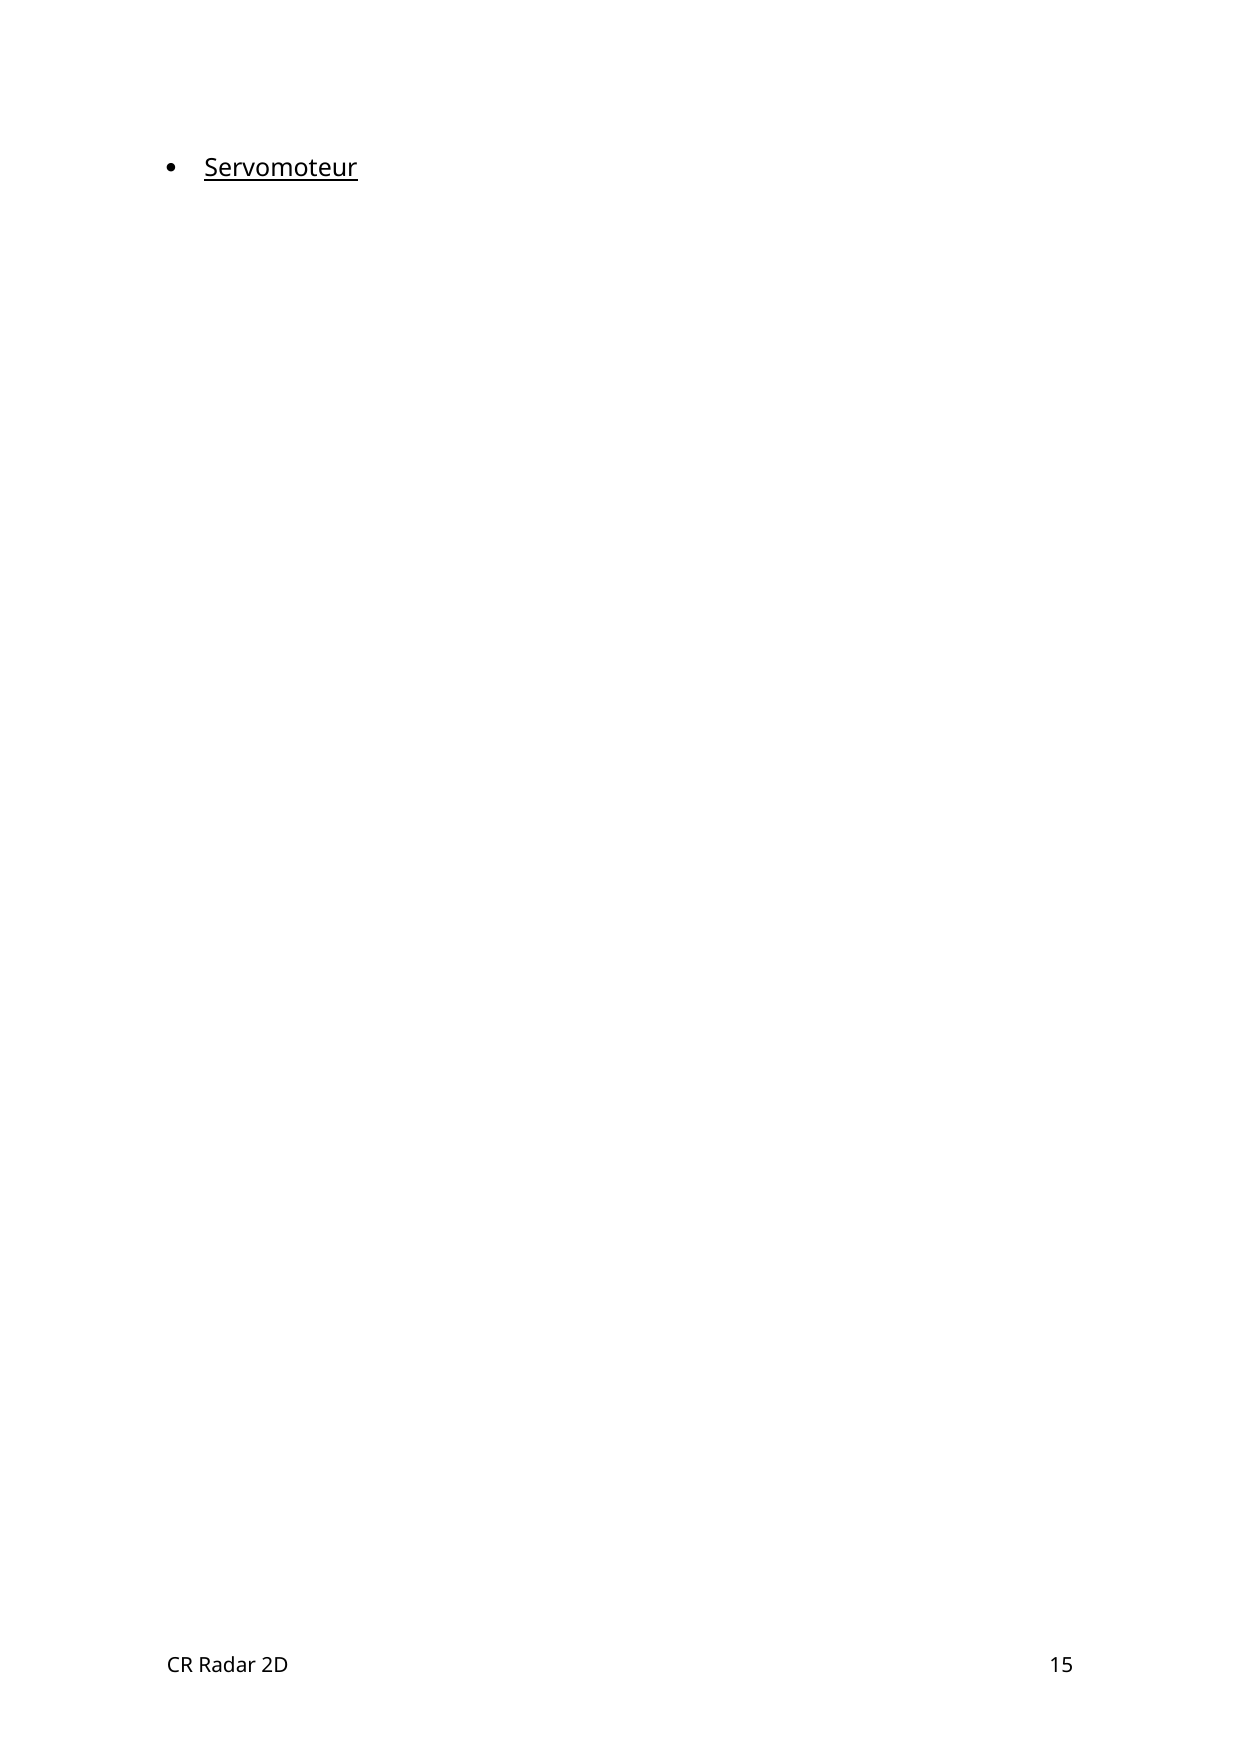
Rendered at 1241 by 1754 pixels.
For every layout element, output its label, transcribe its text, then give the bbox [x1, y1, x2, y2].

list Servomoteur [167, 150, 1073, 184]
